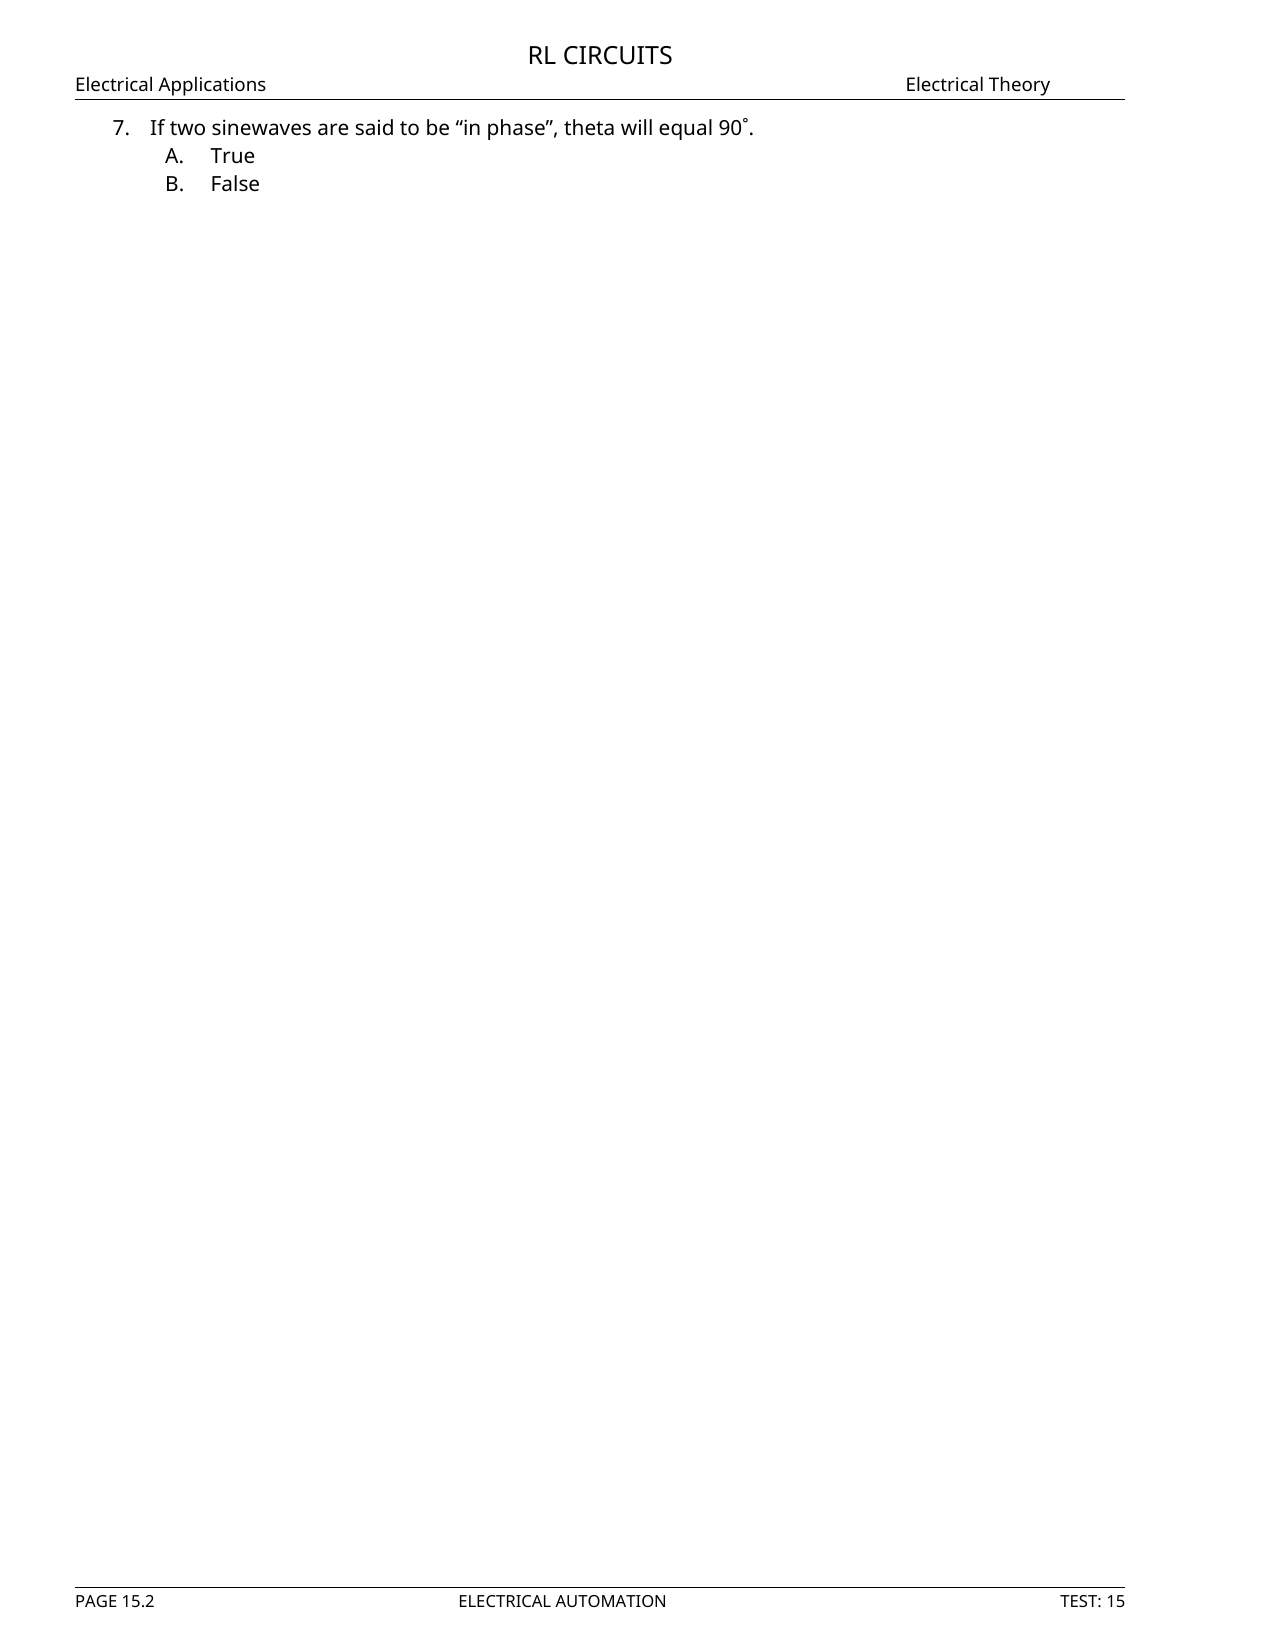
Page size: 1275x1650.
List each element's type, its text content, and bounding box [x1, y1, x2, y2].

list True [165, 141, 1125, 169]
list False [165, 169, 1125, 198]
list If two sinewaves are said to be “in phase”, theta will equal 90˚. [112, 113, 1125, 141]
